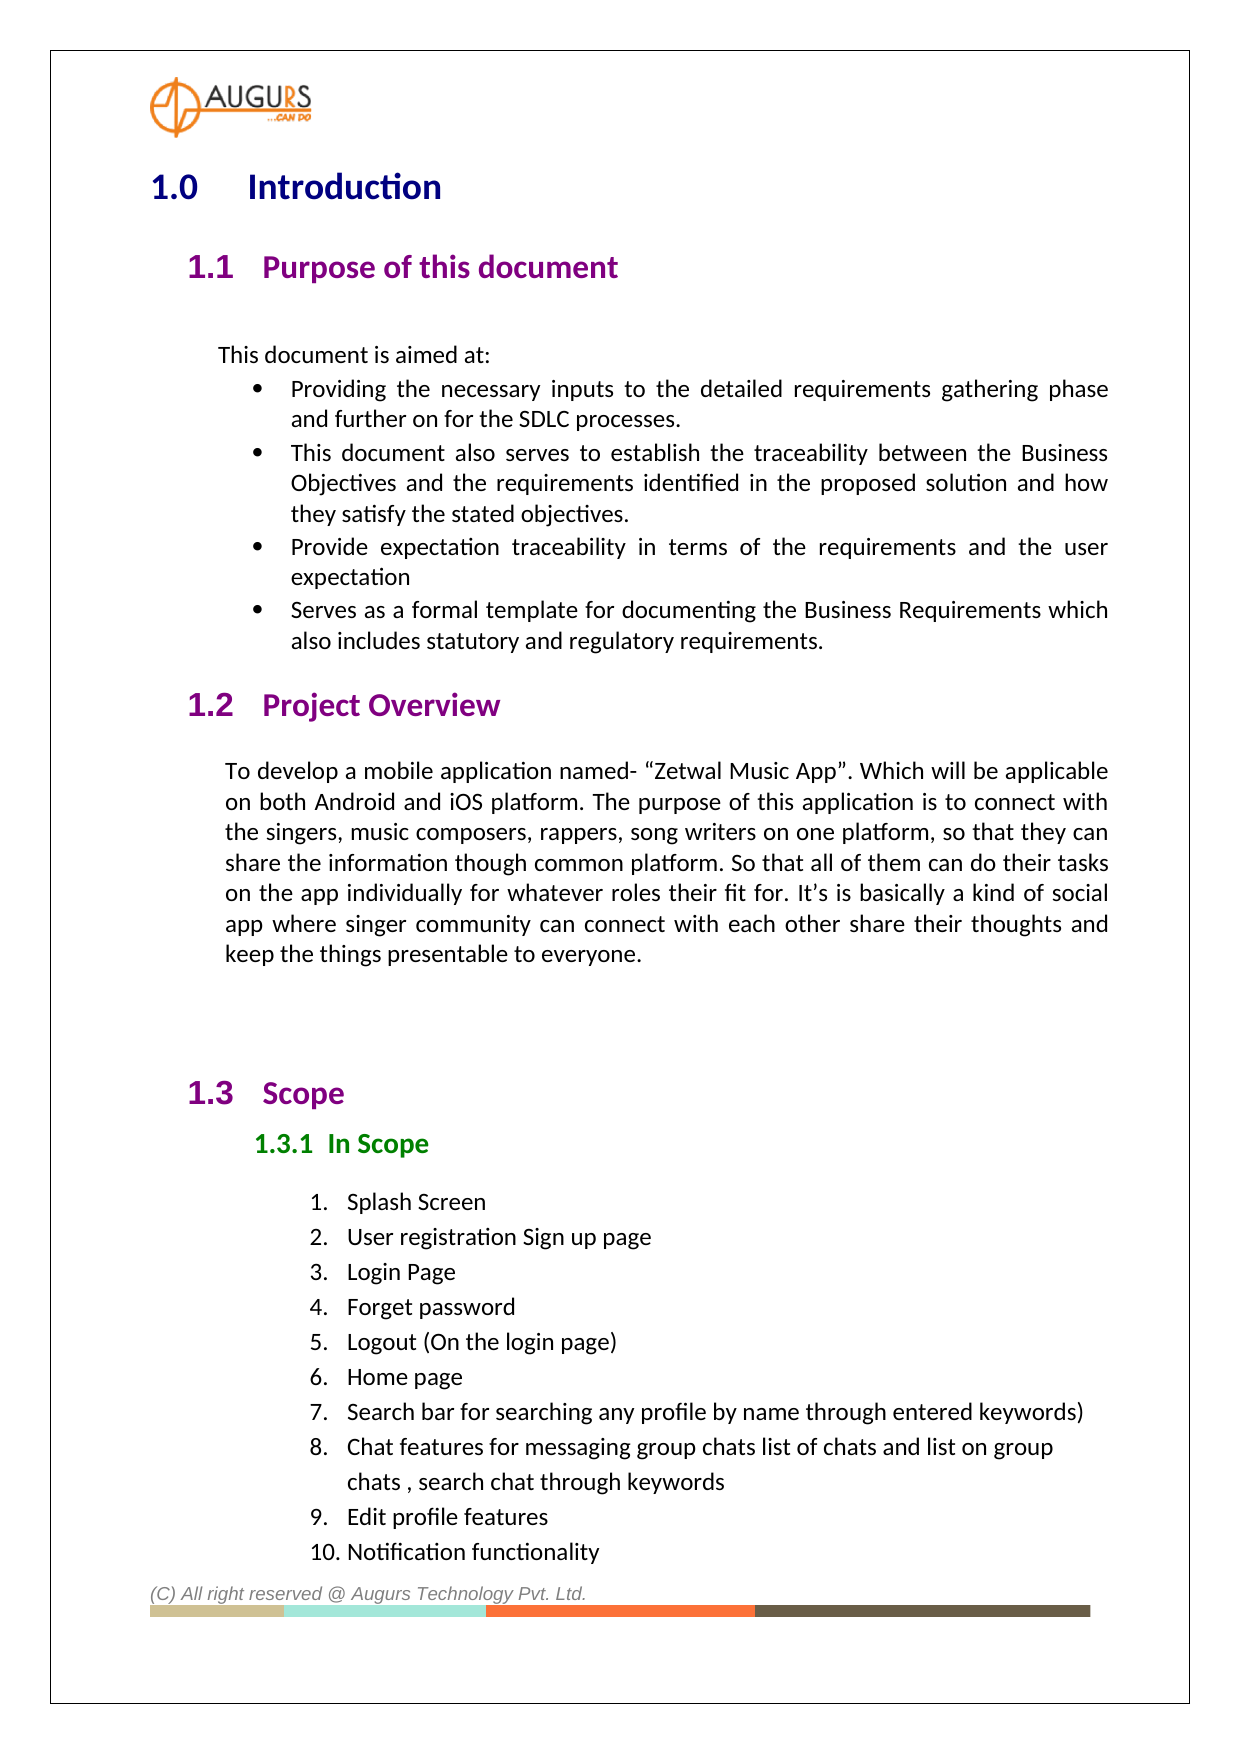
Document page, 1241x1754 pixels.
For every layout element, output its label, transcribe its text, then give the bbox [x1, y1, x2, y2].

subtitle Project Overview [187, 684, 1122, 724]
list Chat features for messaging group chats list of chats and list on group chats , search chat through keywords [309, 1431, 1122, 1496]
subtitle In Scope [253, 1125, 1110, 1161]
picture [150, 77, 312, 138]
list Home page [309, 1361, 1122, 1391]
list Providing the necessary inputs to the detailed requirements gathering phase and further on for the SDLC processes. [253, 373, 1110, 434]
list Serves as a formal template for documenting the Business Requirements which also includes statutory and regulatory requirements. [253, 595, 1110, 656]
list Notification functionality [309, 1536, 1122, 1566]
list Login Page [309, 1256, 1122, 1286]
list Search bar for searching any profile by name through entered keywords) [309, 1396, 1122, 1426]
list Provide expectation traceability in terms of the requirements and the user expectation [253, 531, 1110, 592]
subtitle Introduction [150, 163, 1110, 209]
list Logout (On the login page) [309, 1326, 1122, 1356]
picture [150, 1605, 1091, 1617]
list User registration Sign up page [309, 1221, 1122, 1251]
list Forget password [309, 1291, 1122, 1321]
subtitle Scope [187, 1072, 1122, 1113]
subtitle Purpose of this document [187, 246, 1122, 287]
list Edit profile features [309, 1501, 1122, 1531]
list Splash Screen [309, 1186, 1122, 1216]
text This document is aimed at: [150, 340, 1110, 370]
text To develop a mobile application named- “Zetwal Music App”. Which will be applicable on both Android and iOS platform. The purpose of this application is to connect with the singers, music composers, rappers, song writers on one platform, so that they can share the information though common platform. So that all of them can do their tasks on the app individually for whatever roles their fit for. It’s is basically a kind of social app where singer community can connect with each other share their thoughts and keep the things presentable to everyone. [225, 755, 1110, 969]
list This document also serves to establish the traceability between the Business Objectives and the requirements identified in the proposed solution and how they satisfy the stated objectives. [253, 437, 1110, 528]
